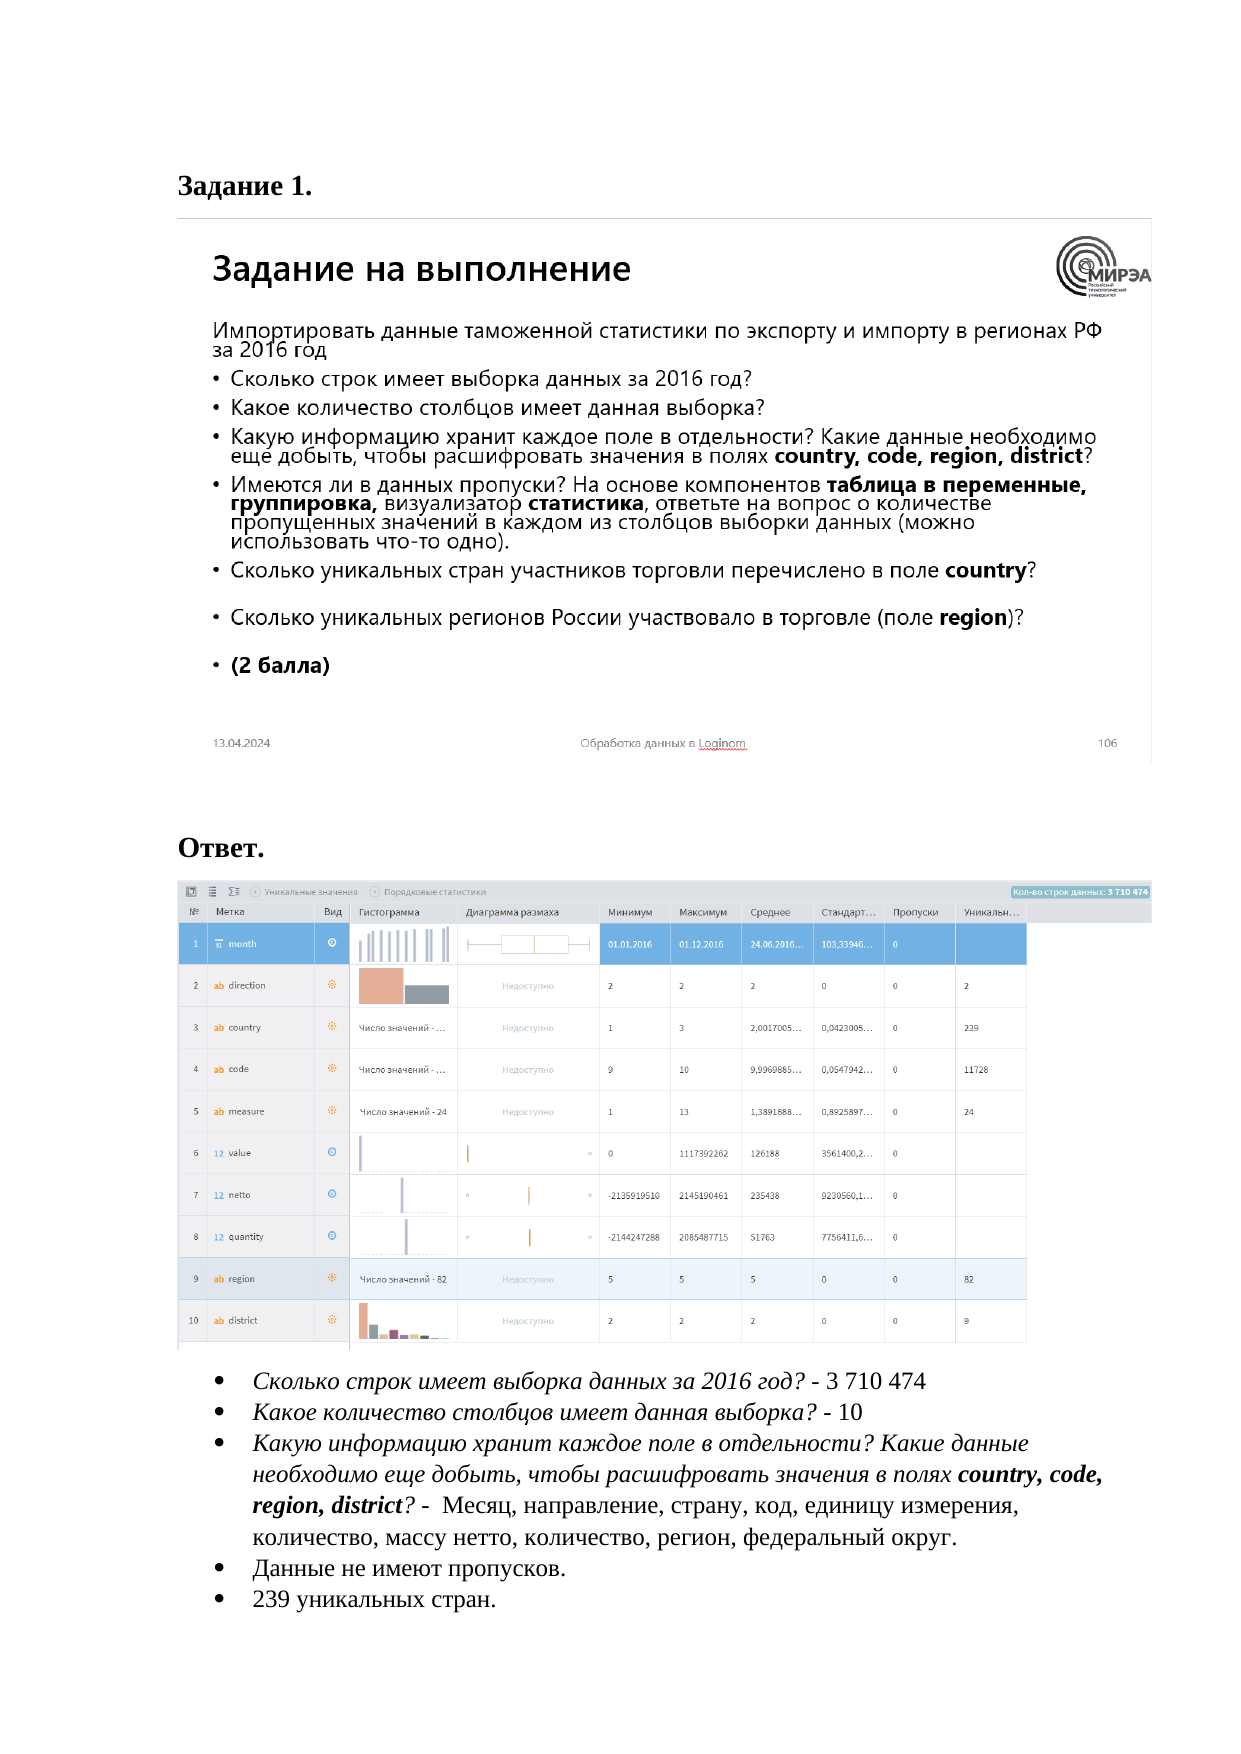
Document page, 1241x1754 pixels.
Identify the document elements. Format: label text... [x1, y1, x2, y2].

text Задание 1. [177, 168, 1152, 202]
list Какую информацию хранит каждое поле в отдельности? Какие данные необходимо еще добыть, чтобы расшифровать значения в полях country, code, region, district? - Месяц, направление, страну, код, единицу измерения, количество, массу нетто, количество, регион, федеральный округ. [215, 1428, 1152, 1550]
list Данные не имеют пропусков. [215, 1553, 1152, 1581]
list Сколько строк имеет выборка данных за 2016 год? - 3 710 474 [215, 1366, 1152, 1395]
list Какое количество столбцов имеет данная выборка? - 10 [215, 1397, 1152, 1426]
text Ответ. [177, 830, 1152, 863]
picture [177, 218, 1152, 763]
picture [177, 880, 1152, 1350]
list 239 уникальных стран. [215, 1584, 1152, 1612]
